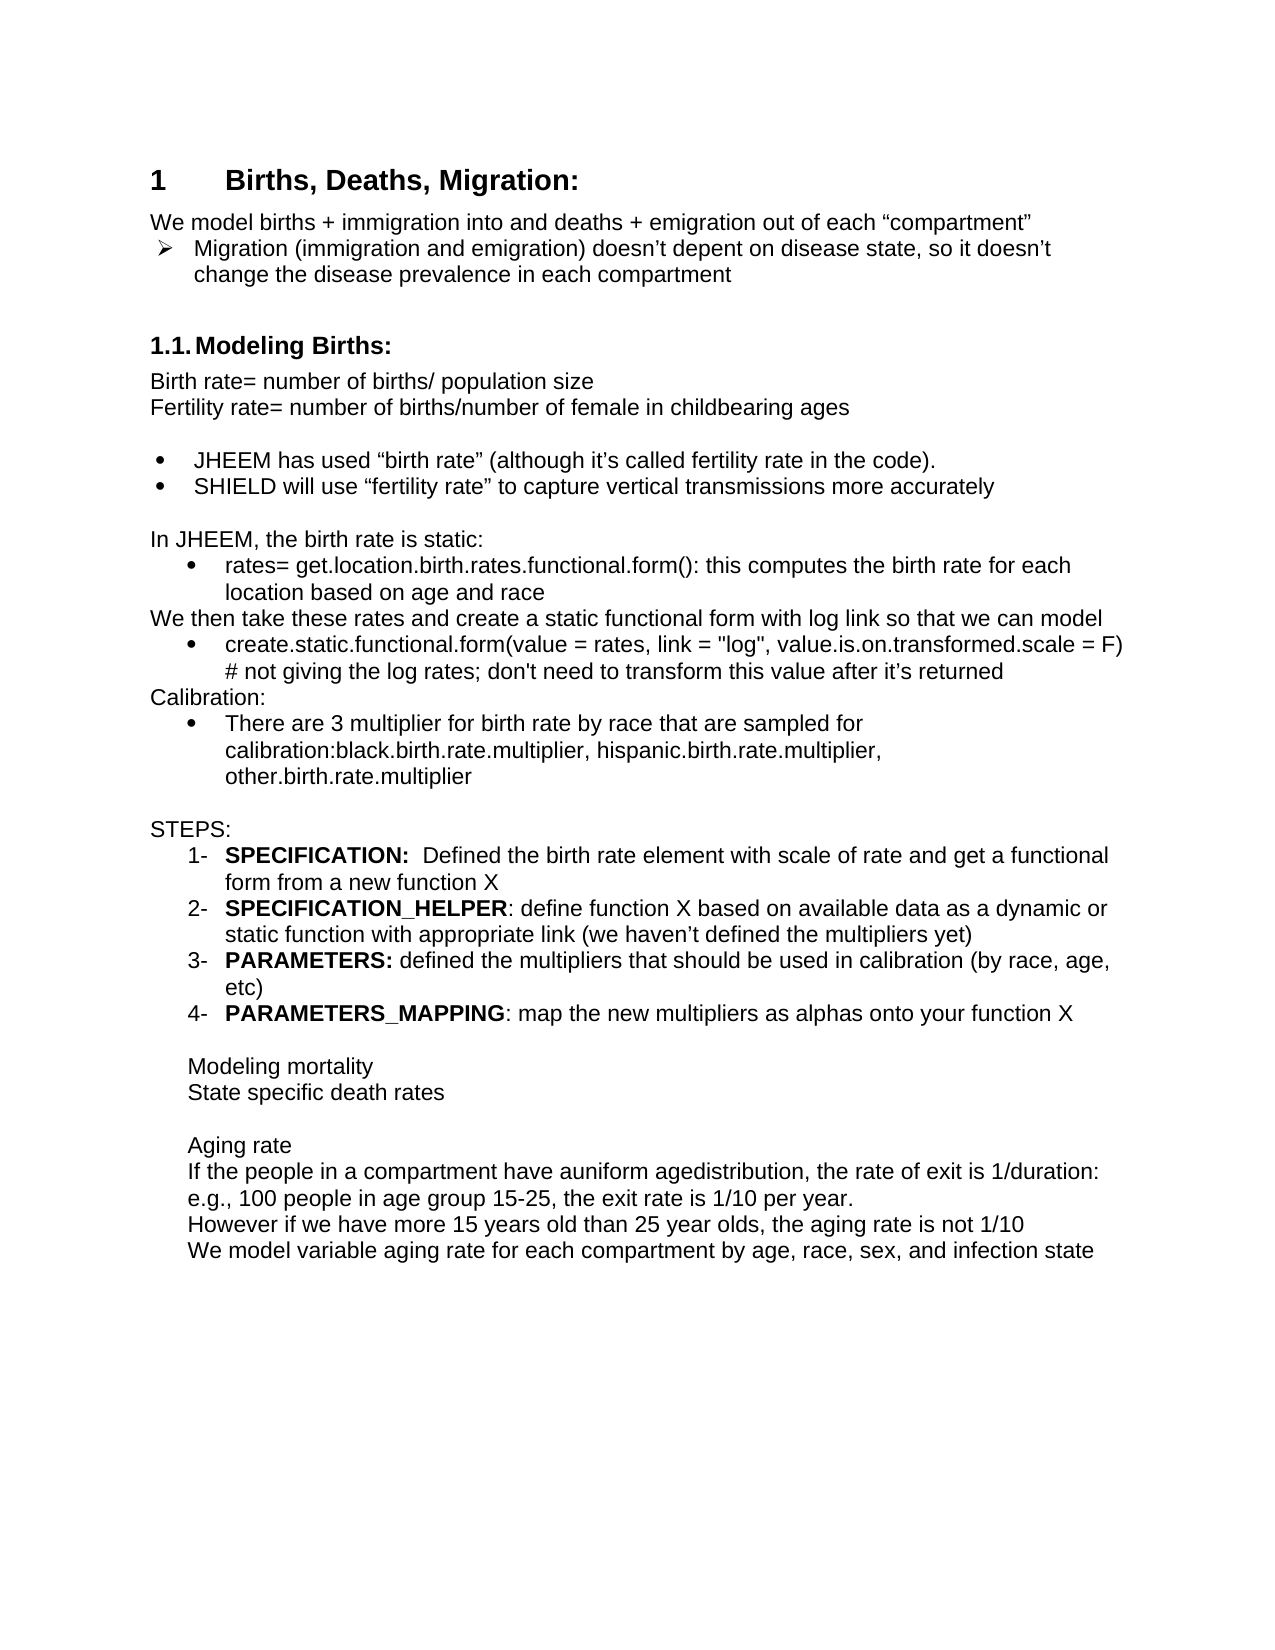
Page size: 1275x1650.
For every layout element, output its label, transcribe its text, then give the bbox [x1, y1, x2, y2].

subtitle Births, Deaths, Migration: [150, 162, 1125, 196]
list There are 3 multiplier for birth rate by race that are sampled for calibration:black.birth.rate.multiplier, hispanic.birth.rate.multiplier, other.birth.rate.multiplier [187, 710, 1125, 789]
list JHEEM has used “birth rate” (although it’s called fertility rate in the code). [156, 447, 1125, 473]
list PARAMETERS_MAPPING: map the new multipliers as alphas onto your function X [187, 1000, 1125, 1027]
list PARAMETERS: defined the multipliers that should be used in calibration (by race, age, etc) [187, 947, 1125, 1000]
text However if we have more 15 years old than 25 year olds, the aging rate is not 1/10 [187, 1211, 1125, 1237]
text In JHEEM, the birth rate is static: [150, 526, 1125, 552]
text If the people in a compartment have auniform agedistribution, the rate of exit is 1/duration: e.g., 100 people in age group 15-25, the exit rate is 1/10 per year. [187, 1158, 1125, 1211]
text Birth rate= number of births/ population size [150, 368, 1125, 394]
list Migration (immigration and emigration) doesn’t depent on disease state, so it doesn’t change the disease prevalence in each compartment [156, 235, 1125, 288]
text Modeling mortality [187, 1053, 1125, 1079]
list SPECIFICATION: Defined the birth rate element with scale of rate and get a functional form from a new function X [187, 842, 1125, 895]
list SPECIFICATION_HELPER: define function X based on available data as a dynamic or static function with appropriate link (we haven’t defined the multipliers yet) [187, 895, 1125, 947]
list create.static.functional.form(value = rates, link = "log", value.is.on.transformed.scale = F) # not giving the log rates; don't need to transform this value after it’s returned [187, 631, 1125, 684]
text Calibration: [150, 684, 1125, 710]
subtitle Modeling Births: [150, 331, 1125, 359]
list rates= get.location.birth.rates.functional.form(): this computes the birth rate for each location based on age and race [187, 552, 1125, 605]
list SHIELD will use “fertility rate” to capture vertical transmissions more accurately [156, 473, 1125, 499]
text We model variable aging rate for each compartment by age, race, sex, and infection state [187, 1237, 1125, 1264]
text We model births + immigration into and deaths + emigration out of each “compartment” [150, 208, 1125, 235]
text State specific death rates [187, 1079, 1125, 1106]
text STEPS: [150, 816, 1125, 842]
text Fertility rate= number of births/number of female in childbearing ages [150, 394, 1125, 420]
text We then take these rates and create a static functional form with log link so that we can model [150, 605, 1125, 631]
text Aging rate [187, 1132, 1125, 1158]
